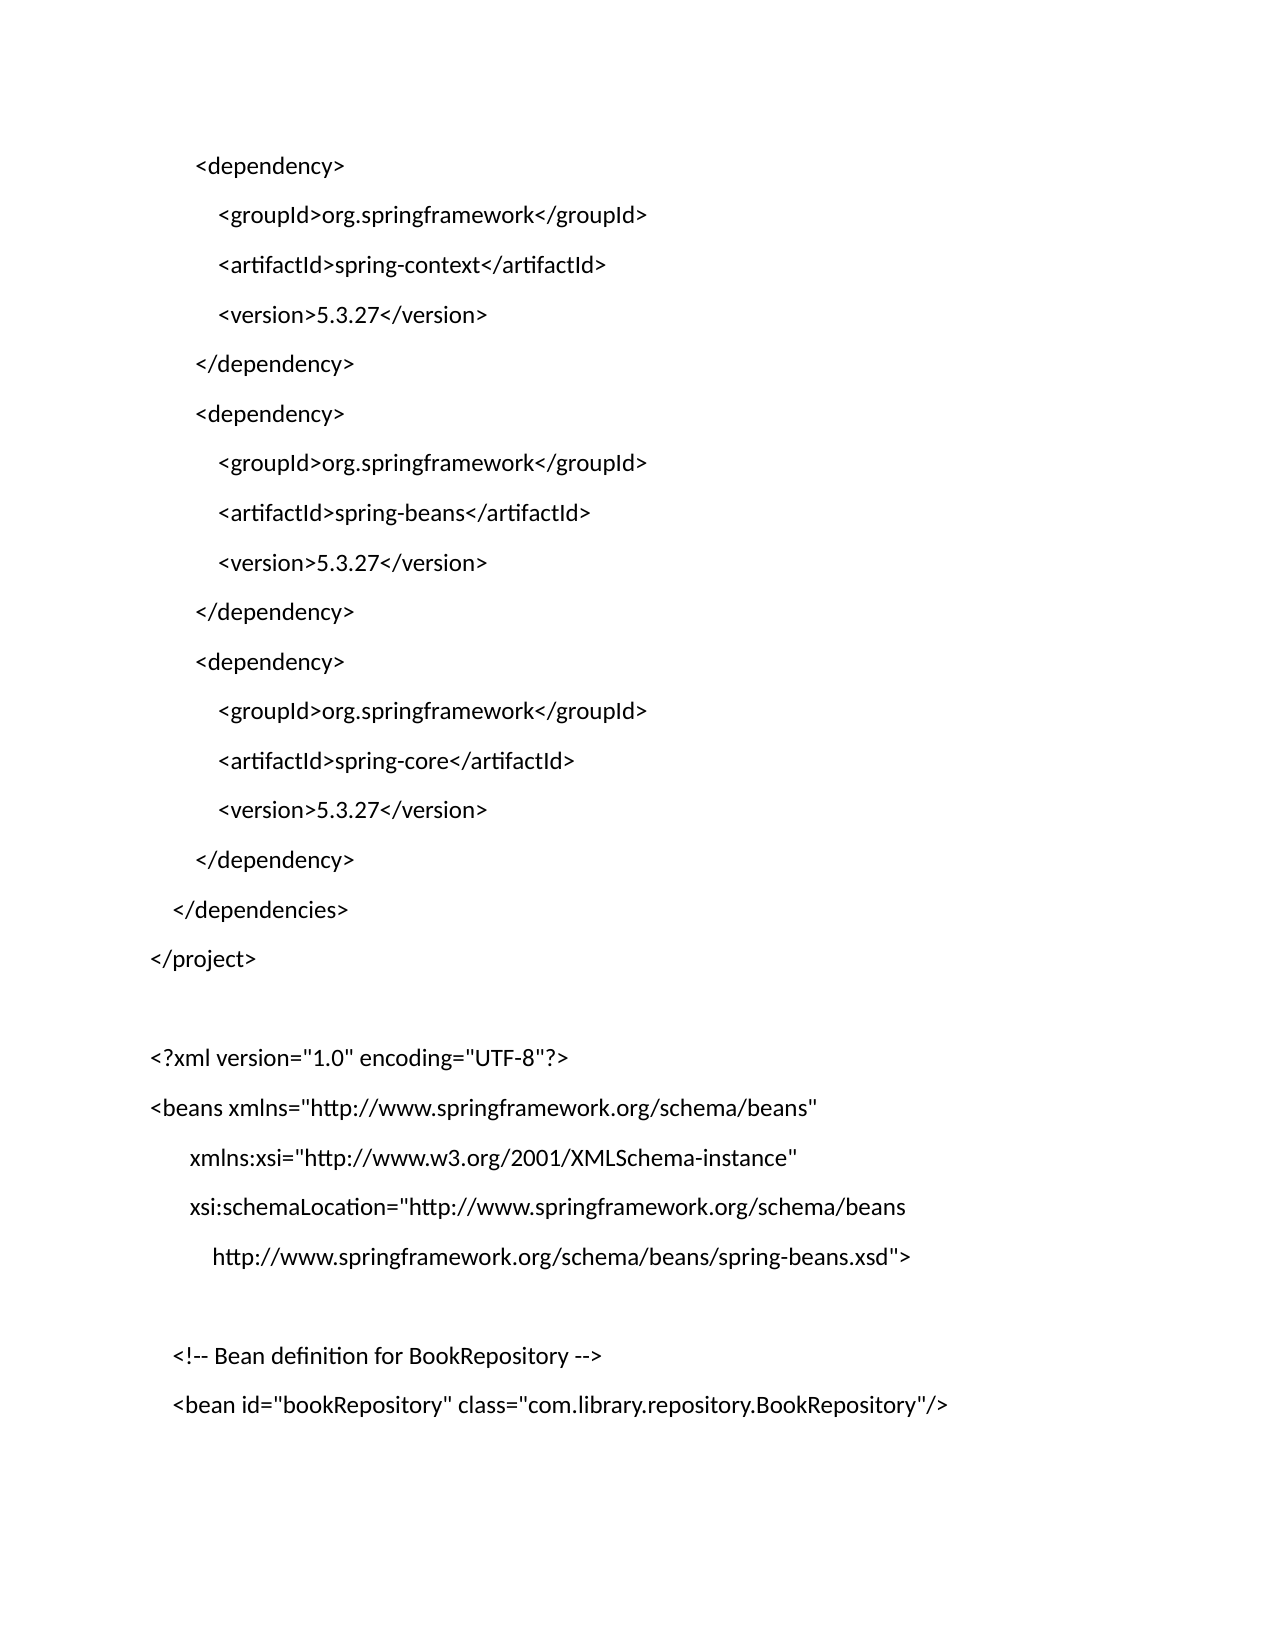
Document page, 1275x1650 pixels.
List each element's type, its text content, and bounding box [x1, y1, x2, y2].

text </dependency> [150, 348, 1125, 379]
text <beans xmlns="http://www.springframework.org/schema/beans" [150, 1092, 1125, 1123]
text <dependency> [150, 398, 1125, 428]
text <bean id="bookRepository" class="com.library.repository.BookRepository"/> [150, 1389, 1125, 1420]
text <dependency> [150, 150, 1125, 181]
text <version>5.3.27</version> [150, 299, 1125, 329]
text http://www.springframework.org/schema/beans/spring-beans.xsd"> [150, 1241, 1125, 1271]
text </dependency> [150, 844, 1125, 875]
text <groupId>org.springframework</groupId> [150, 695, 1125, 726]
text <dependency> [150, 646, 1125, 676]
text <artifactId>spring-beans</artifactId> [150, 497, 1125, 528]
text xsi:schemaLocation="http://www.springframework.org/schema/beans [150, 1191, 1125, 1222]
text </project> [150, 943, 1125, 974]
text <?xml version="1.0" encoding="UTF-8"?> [150, 1042, 1125, 1073]
text <artifactId>spring-context</artifactId> [150, 249, 1125, 280]
text <version>5.3.27</version> [150, 547, 1125, 577]
text <artifactId>spring-core</artifactId> [150, 745, 1125, 776]
text </dependency> [150, 596, 1125, 627]
text xmlns:xsi="http://www.w3.org/2001/XMLSchema-instance" [150, 1142, 1125, 1172]
text <version>5.3.27</version> [150, 794, 1125, 825]
text </dependencies> [150, 894, 1125, 924]
text <groupId>org.springframework</groupId> [150, 199, 1125, 230]
text <!-- Bean definition for BookRepository --> [150, 1340, 1125, 1371]
text <groupId>org.springframework</groupId> [150, 447, 1125, 478]
